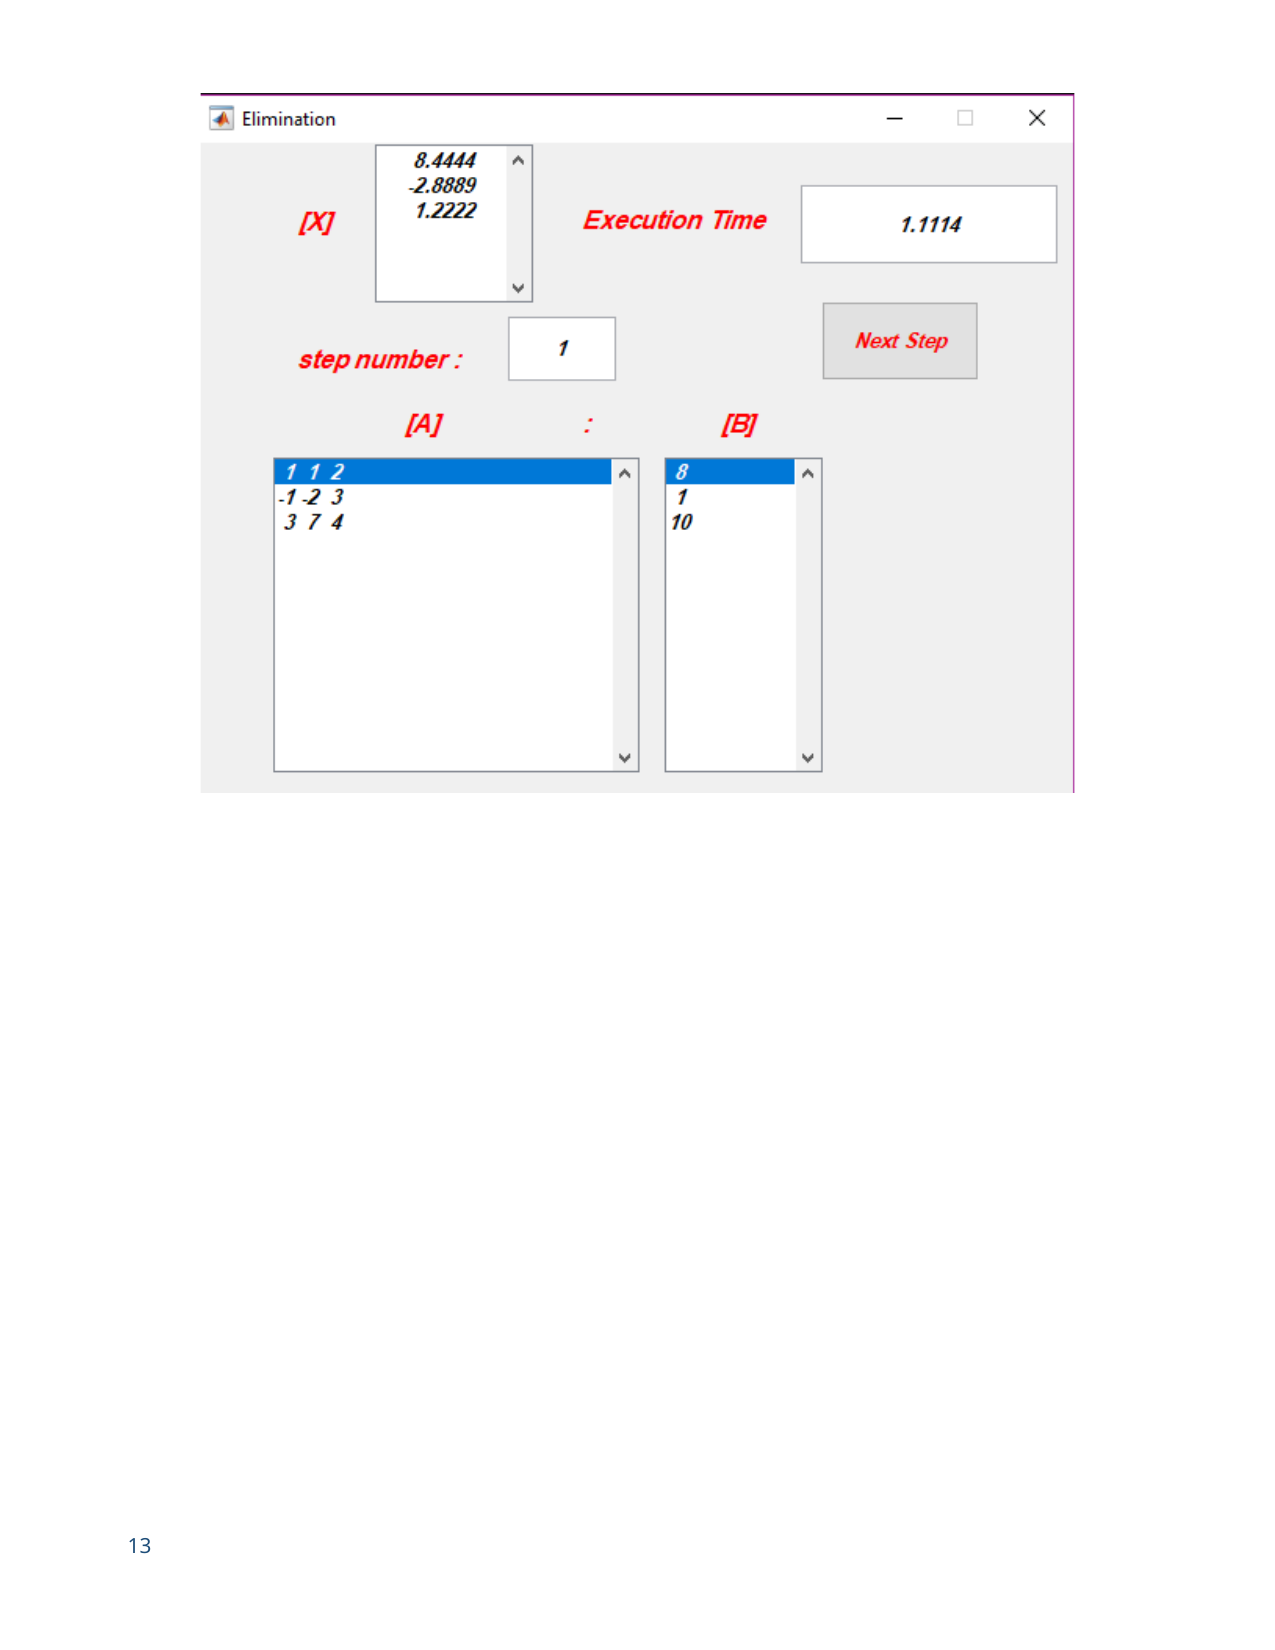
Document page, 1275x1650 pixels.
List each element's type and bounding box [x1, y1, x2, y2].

picture [200, 93, 1075, 793]
